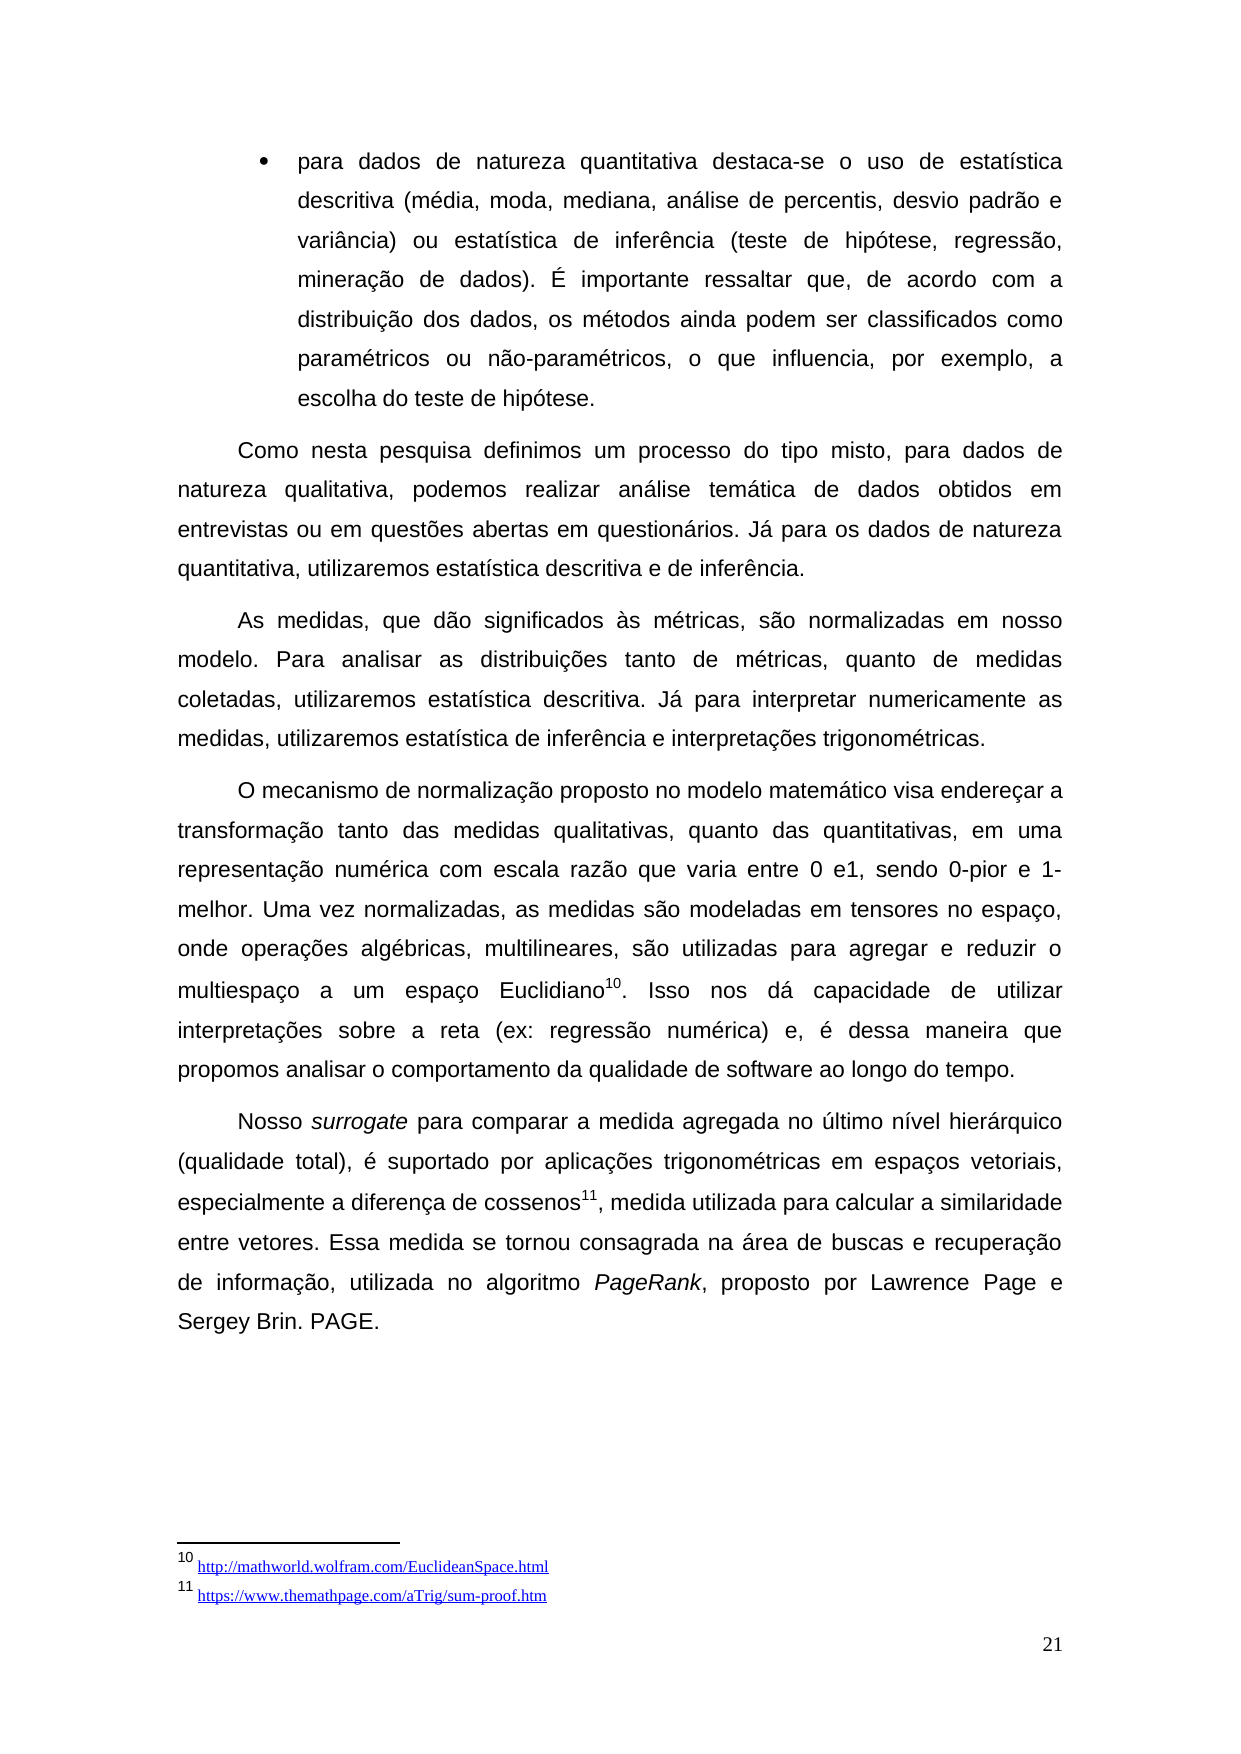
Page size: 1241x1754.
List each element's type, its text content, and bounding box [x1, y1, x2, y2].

text Como nesta pesquisa definimos um processo do tipo misto, para dados de natureza qualitativa, podemos realizar análise temática de dados obtidos em entrevistas ou em questões abertas em questionários. Já para os dados de natureza quantitativa, utilizaremos estatística descritiva e de inferência. [177, 437, 1063, 581]
list para dados de natureza quantitativa destaca-se o uso de estatística descritiva (média, moda, mediana, análise de percentis, desvio padrão e variância) ou estatística de inferência (teste de hipótese, regressão, mineração de dados). É importante ressaltar que, de acordo com a distribuição dos dados, os métodos ainda podem ser classificados como paramétricos ou não-paramétricos, o que influencia, por exemplo, a escolha do teste de hipótese. [260, 148, 1063, 411]
text O mecanismo de normalização proposto no modelo matemático visa endereçar a transformação tanto das medidas qualitativas, quanto das quantitativas, em uma representação numérica com escala razão que varia entre 0 e1, sendo 0-pior e 1-melhor. Uma vez normalizadas, as medidas são modeladas em tensores no espaço, onde operações algébricas, multilineares, são utilizadas para agregar e reduzir o multiespaço a um espaço Euclidiano. Isso nos dá capacidade de utilizar interpretações sobre a reta (ex: regressão numérica) e, é dessa maneira que propomos analisar o comportamento da qualidade de software ao longo do tempo. [177, 777, 1063, 1082]
text Nosso surrogate para comparar a medida agregada no último nível hierárquico (qualidade total), é suportado por aplicações trigonométricas em espaços vetoriais, especialmente a diferença de cossenos, medida utilizada para calcular a similaridade entre vetores. Essa medida se tornou consagrada na área de buscas e recuperação de informação, utilizada no algoritmo PageRank, proposto por Lawrence Page e Sergey Brin. (Page et al., 1999). [177, 1108, 1063, 1334]
text As medidas, que dão significados às métricas, são normalizadas em nosso modelo. Para analisar as distribuições tanto de métricas, quanto de medidas coletadas, utilizaremos estatística descritiva. Já para interpretar numericamente as medidas, utilizaremos estatística de inferência e interpretações trigonométricas. [177, 607, 1063, 752]
